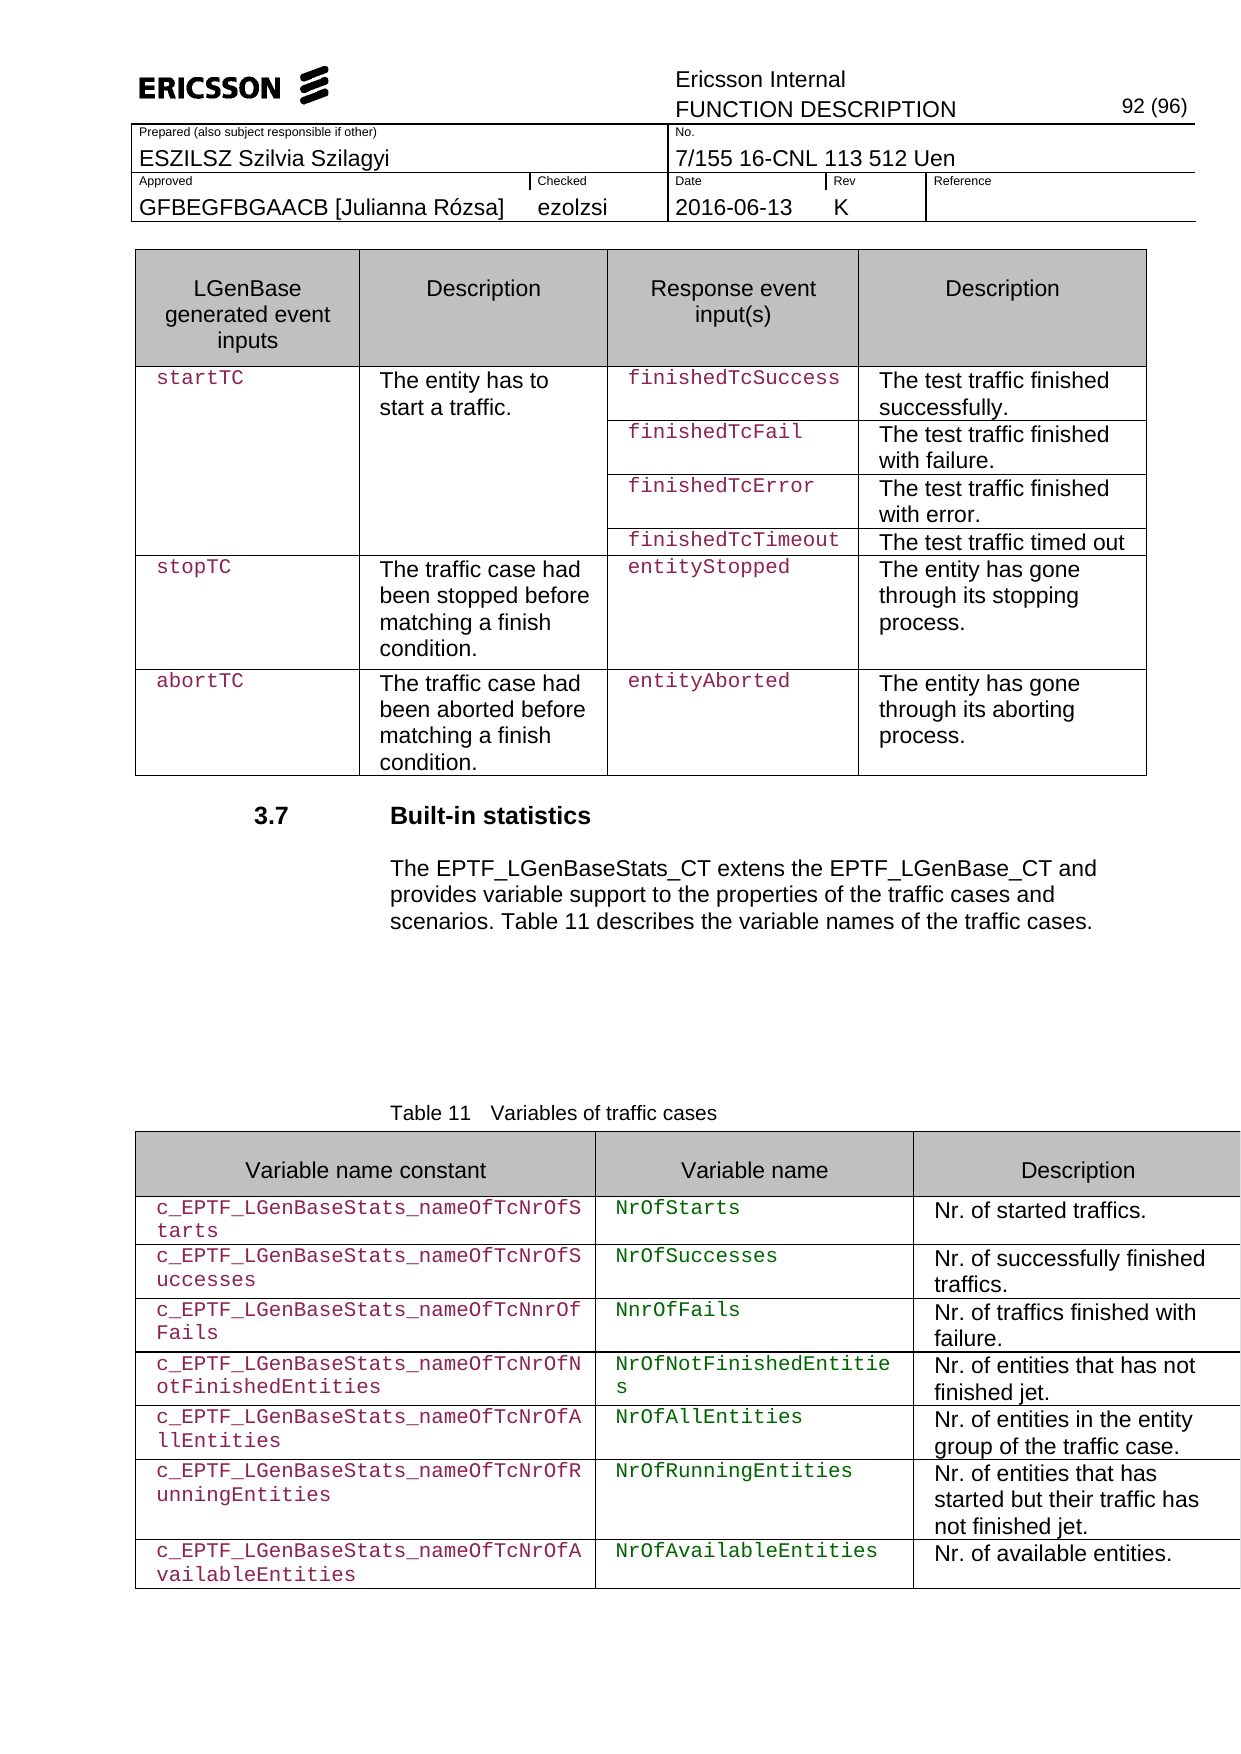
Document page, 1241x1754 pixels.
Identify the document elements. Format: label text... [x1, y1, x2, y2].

text Table 11 Variables of traffic cases [390, 1101, 1134, 1124]
table_cell Nr. of started traffics. [914, 1197, 1240, 1244]
table_cell NnrOfFails [596, 1299, 913, 1351]
table_cell NrOfNotFinishedEntities [596, 1353, 913, 1405]
table_cell finishedTcError [608, 475, 858, 527]
table_cell c_EPTF_LGenBaseStats_nameOfTcNrOfAllEntities [136, 1406, 595, 1459]
table_cell NrOfStarts [596, 1197, 913, 1244]
table_cell entityStopped [608, 556, 858, 669]
table_cell c_EPTF_LGenBaseStats_nameOfTcNrOfNotFinishedEntities [136, 1353, 595, 1405]
table_cell abortTC [136, 670, 359, 775]
table_cell The traffic case had been aborted before matching a finish condition. [360, 670, 607, 775]
table_cell finishedTcSuccess [608, 367, 858, 420]
table_cell The entity has to start a traffic. [360, 367, 607, 555]
table_cell Nr. of traffics finished with failure. [914, 1299, 1240, 1351]
table_header Variable name [596, 1132, 913, 1196]
table_cell c_EPTF_LGenBaseStats_nameOfTcNrOfStarts [136, 1197, 595, 1244]
table_header Description [360, 250, 607, 366]
table_header Description [859, 250, 1146, 366]
table_cell NrOfAllEntities [596, 1406, 913, 1459]
table_header Response event input(s) [608, 250, 858, 366]
table_cell NrOfSuccesses [596, 1245, 913, 1298]
table_cell The entity has gone through its aborting process. [859, 670, 1146, 775]
table_cell c_EPTF_LGenBaseStats_nameOfTcNrOfRunningEntities [136, 1460, 595, 1539]
table_cell Nr. of entities that has not finished jet. [914, 1353, 1240, 1405]
table_cell Nr. of successfully finished traffics. [914, 1245, 1240, 1298]
table_cell Nr. of entities that has started but their traffic has not finished jet. [914, 1460, 1240, 1539]
table_header Description [914, 1132, 1240, 1196]
table_cell finishedTcFail [608, 421, 858, 474]
table_cell startTC [136, 367, 359, 555]
table_cell The entity has gone through its stopping process. [859, 556, 1146, 669]
table_cell The test traffic finished successfully. [859, 367, 1146, 420]
table_cell stopTC [136, 556, 359, 669]
table_cell c_EPTF_LGenBaseStats_nameOfTcNnrOfFails [136, 1299, 595, 1351]
table_cell NrOfRunningEntities [596, 1460, 913, 1539]
table_cell entityAborted [608, 670, 858, 775]
table_cell NrOfAvailableEntities [596, 1540, 913, 1587]
table_cell Nr. of available entities. [914, 1540, 1240, 1587]
table_header Variable name constant [136, 1132, 595, 1196]
table_cell The test traffic finished with error. [859, 475, 1146, 527]
table_cell The test traffic finished with failure. [859, 421, 1146, 474]
text The EPTF_LGenBaseStats_CT extens the EPTF_LGenBase_CT and provides variable support to the properties of the traffic cases and scenarios. Table 11 describes the variable names of the traffic cases. [390, 855, 1134, 934]
table_cell Nr. of entities in the entity group of the traffic case. [914, 1406, 1240, 1459]
table_cell The traffic case had been stopped before matching a finish condition. [360, 556, 607, 669]
table_cell finishedTcTimeout [608, 529, 858, 555]
subtitle Built-in statistics [254, 801, 1134, 830]
table_cell c_EPTF_LGenBaseStats_nameOfTcNrOfSuccesses [136, 1245, 595, 1298]
table_cell c_EPTF_LGenBaseStats_nameOfTcNrOfAvailableEntities [136, 1540, 595, 1587]
table_header LGenBase generated event inputs [136, 250, 359, 366]
table_cell The test traffic timed out [859, 529, 1146, 555]
picture [138, 66, 329, 105]
